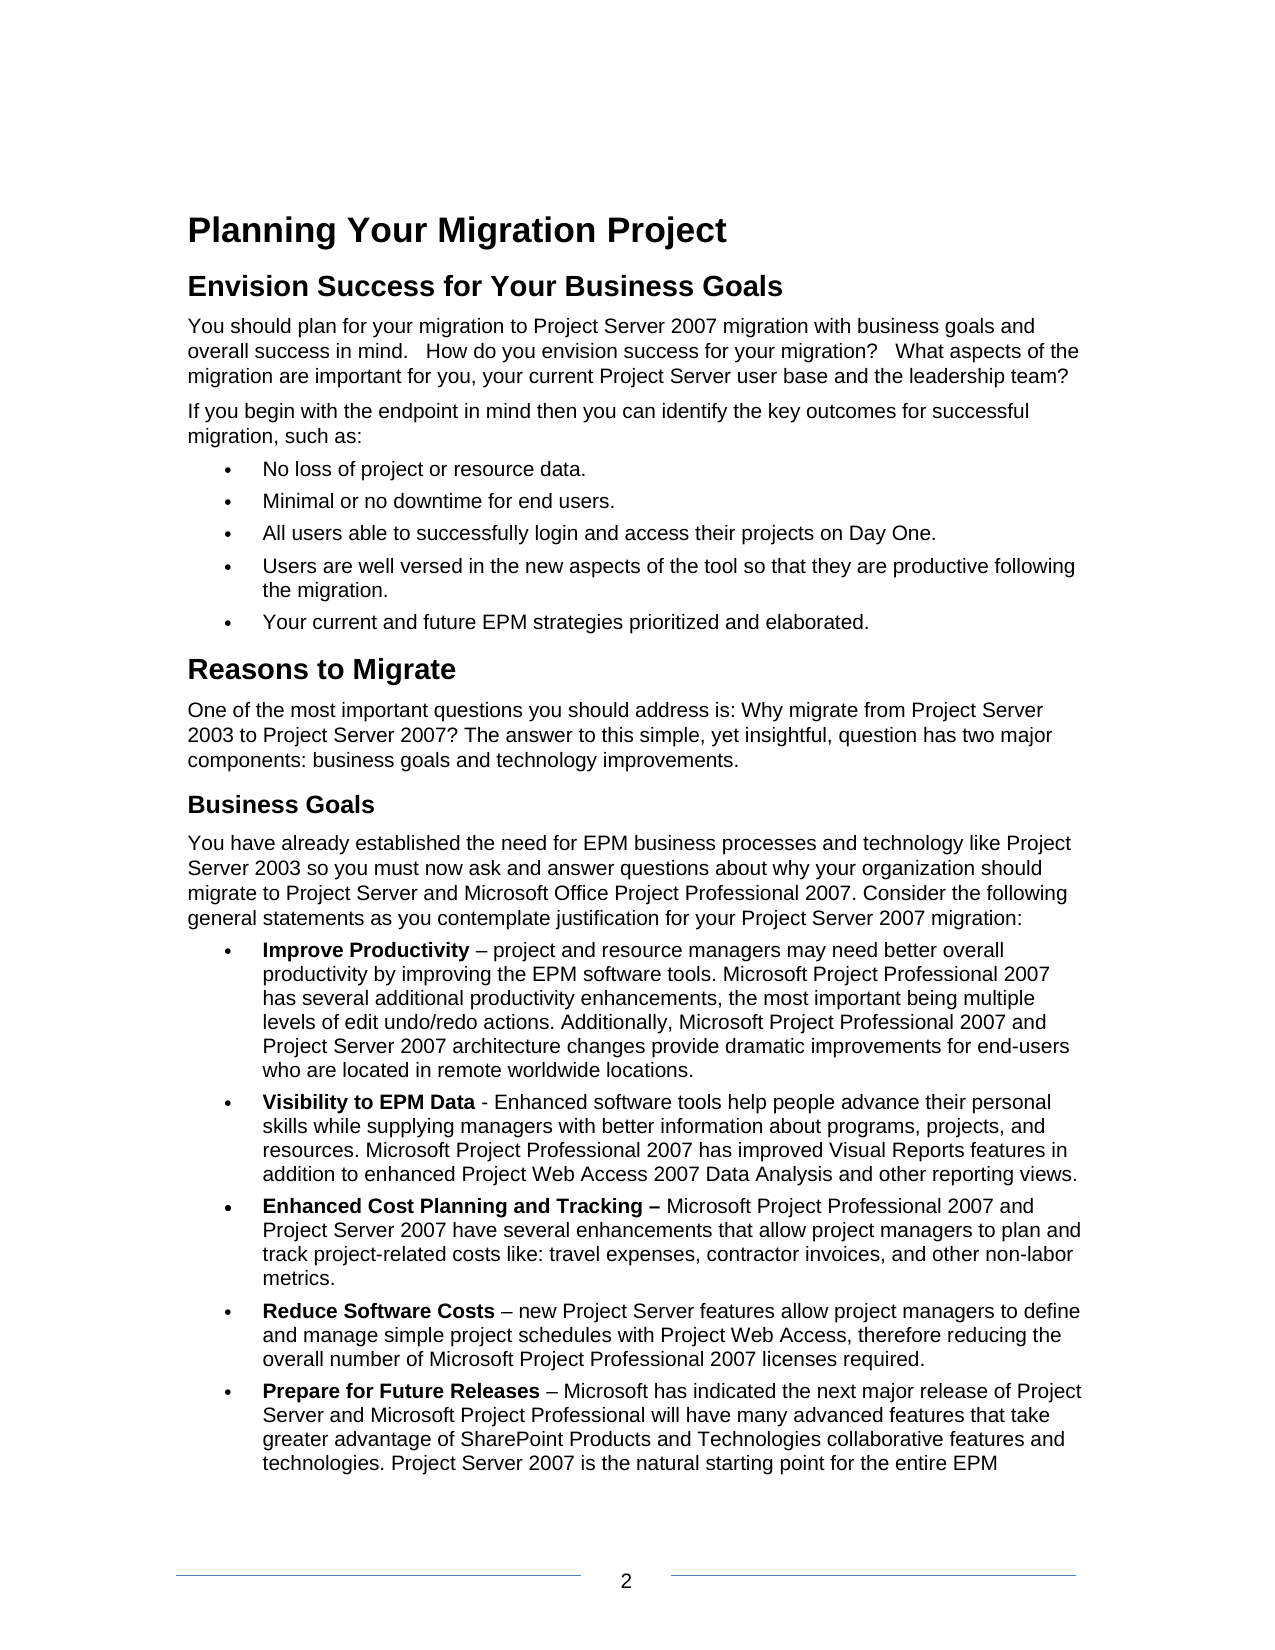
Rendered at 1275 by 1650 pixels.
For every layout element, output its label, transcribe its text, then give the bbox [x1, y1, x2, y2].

list No loss of project or resource data. [225, 457, 1087, 481]
text If you begin with the endpoint in mind then you can identify the key outcomes for successful migration, such as: [187, 398, 1087, 448]
text You have already established the need for EPM business processes and technology like Project Server 2003 so you must now ask and answer questions about why your organization should migrate to Project Server and Microsoft Office Project Professional 2007. Consider the following general statements as you contemplate justification for your Project Server 2007 migration: [187, 830, 1087, 930]
text Planning Your Migration Project [187, 209, 1087, 250]
list Your current and future EPM strategies prioritized and elaborated. [225, 610, 1087, 634]
list All users able to successfully login and access their projects on Day One. [225, 521, 1087, 545]
text Reasons to Migrate [187, 652, 1087, 686]
list Reduce Software Costs – new Project Server features allow project managers to define and manage simple project schedules with Project Web Access, therefore reducing the overall number of Microsoft Project Professional 2007 licenses required. [225, 1298, 1087, 1370]
text One of the most important questions you should address is: Why migrate from Project Server 2003 to Project Server 2007? The answer to this simple, yet insightful, question has two major components: business goals and technology improvements. [187, 696, 1087, 771]
list Visibility to EPM Data - Enhanced software tools help people advance their personal skills while supplying managers with better information about programs, projects, and resources. Microsoft Project Professional 2007 has improved Visual Reports features in addition to enhanced Project Web Access 2007 Data Analysis and other reporting views. [225, 1090, 1087, 1186]
text You should plan for your migration to Project Server 2007 migration with business goals and overall success in mind. How do you envision success for your migration? What aspects of the migration are important for you, your current Project Server user base and the leadership team? [187, 313, 1087, 388]
list Improve Productivity – project and resource managers may need better overall productivity by improving the EPM software tools. Microsoft Project Professional 2007 has several additional productivity enhancements, the most important being multiple levels of edit undo/redo actions. Additionally, Microsoft Project Professional 2007 and Project Server 2007 architecture changes provide dramatic improvements for end-users who are located in remote worldwide locations. [225, 938, 1087, 1082]
text Envision Success for Your Business Goals [187, 269, 1087, 302]
text Business Goals [187, 790, 1087, 819]
list Users are well versed in the new aspects of the tool so that they are productive following the migration. [225, 553, 1087, 601]
list Enhanced Cost Planning and Tracking – Microsoft Project Professional 2007 and Project Server 2007 have several enhancements that allow project managers to plan and track project-related costs like: travel expenses, contractor invoices, and other non-labor metrics. [225, 1194, 1087, 1290]
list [225, 1379, 1087, 1474]
list Minimal or no downtime for end users. [225, 489, 1087, 513]
